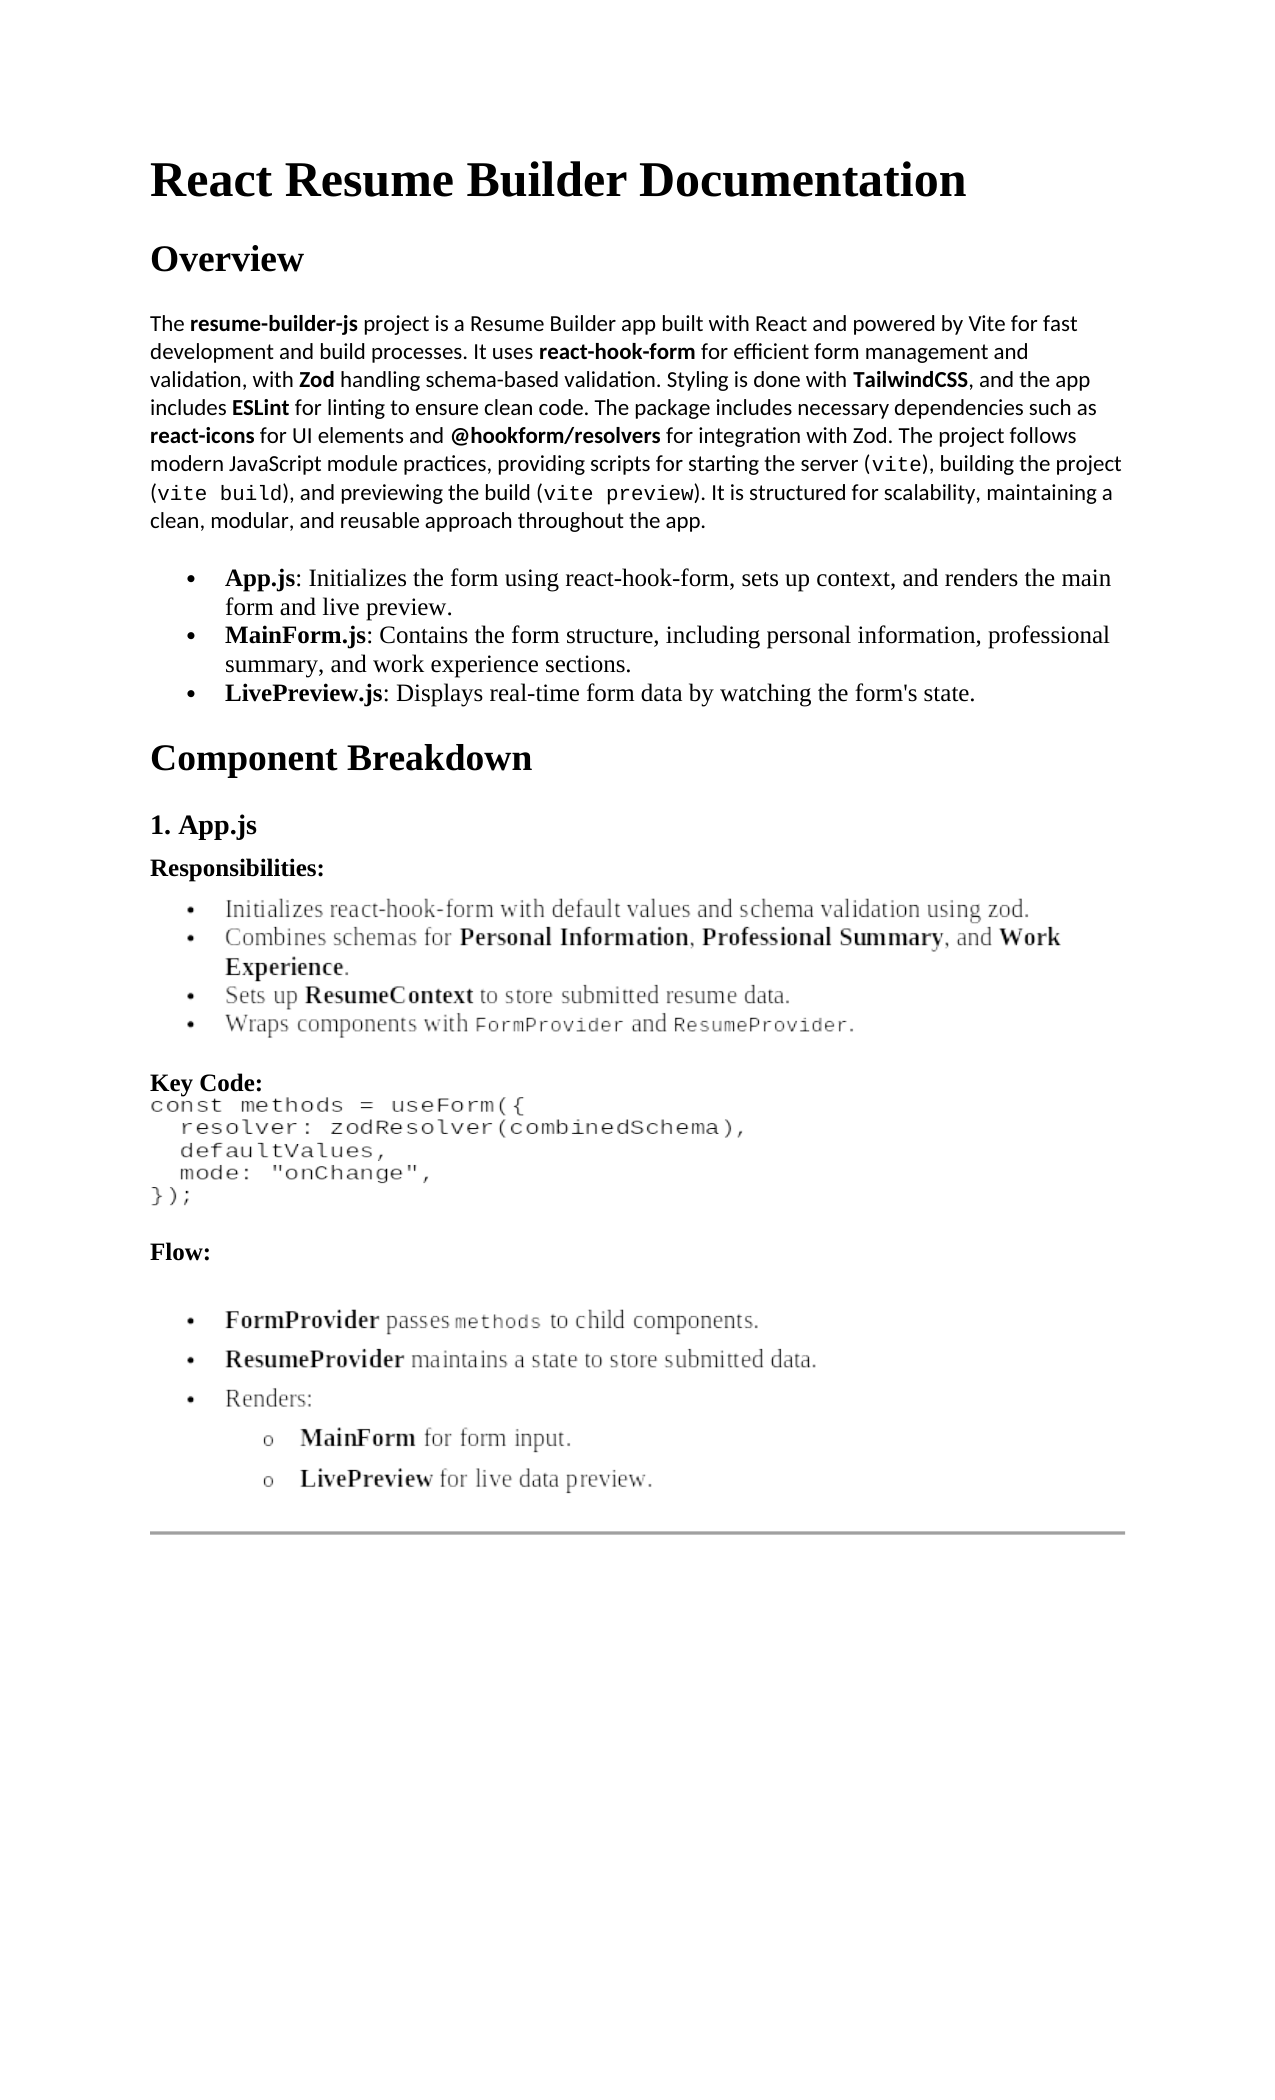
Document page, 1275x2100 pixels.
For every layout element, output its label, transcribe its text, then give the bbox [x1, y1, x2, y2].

text Key Code: [150, 894, 1125, 1096]
text Component Breakdown [150, 736, 1125, 779]
text 1. App.js [150, 808, 1125, 841]
list App.js: Initializes the form using react-hook-form, sets up context, and renders the main form and live preview. [187, 563, 1125, 620]
text Overview [150, 237, 1125, 280]
text React Resume Builder Documentation [150, 150, 1125, 207]
text Responsibilities: [150, 853, 1125, 882]
text The resume-builder-js project is a Resume Builder app built with React and powered by Vite for fast development and build processes. It uses react-hook-form for efficient form management and validation, with Zod handling schema-based validation. Styling is done with TailwindCSS, and the app includes ESLint for linting to ensure clean code. The package includes necessary dependencies such as react-icons for UI elements and @hookform/resolvers for integration with Zod. The project follows modern JavaScript module practices, providing scripts for starting the server (vite), building the project (vite build), and previewing the build (vite preview). It is structured for scalability, maintaining a clean, modular, and reusable approach throughout the app. [150, 309, 1125, 534]
text Flow: [150, 1237, 1125, 1265]
list LivePreview.js: Displays real-time form data by watching the form's state. [187, 678, 1125, 707]
list MainForm.js: Contains the form structure, including personal information, professional summary, and work experience sections. [187, 620, 1125, 678]
